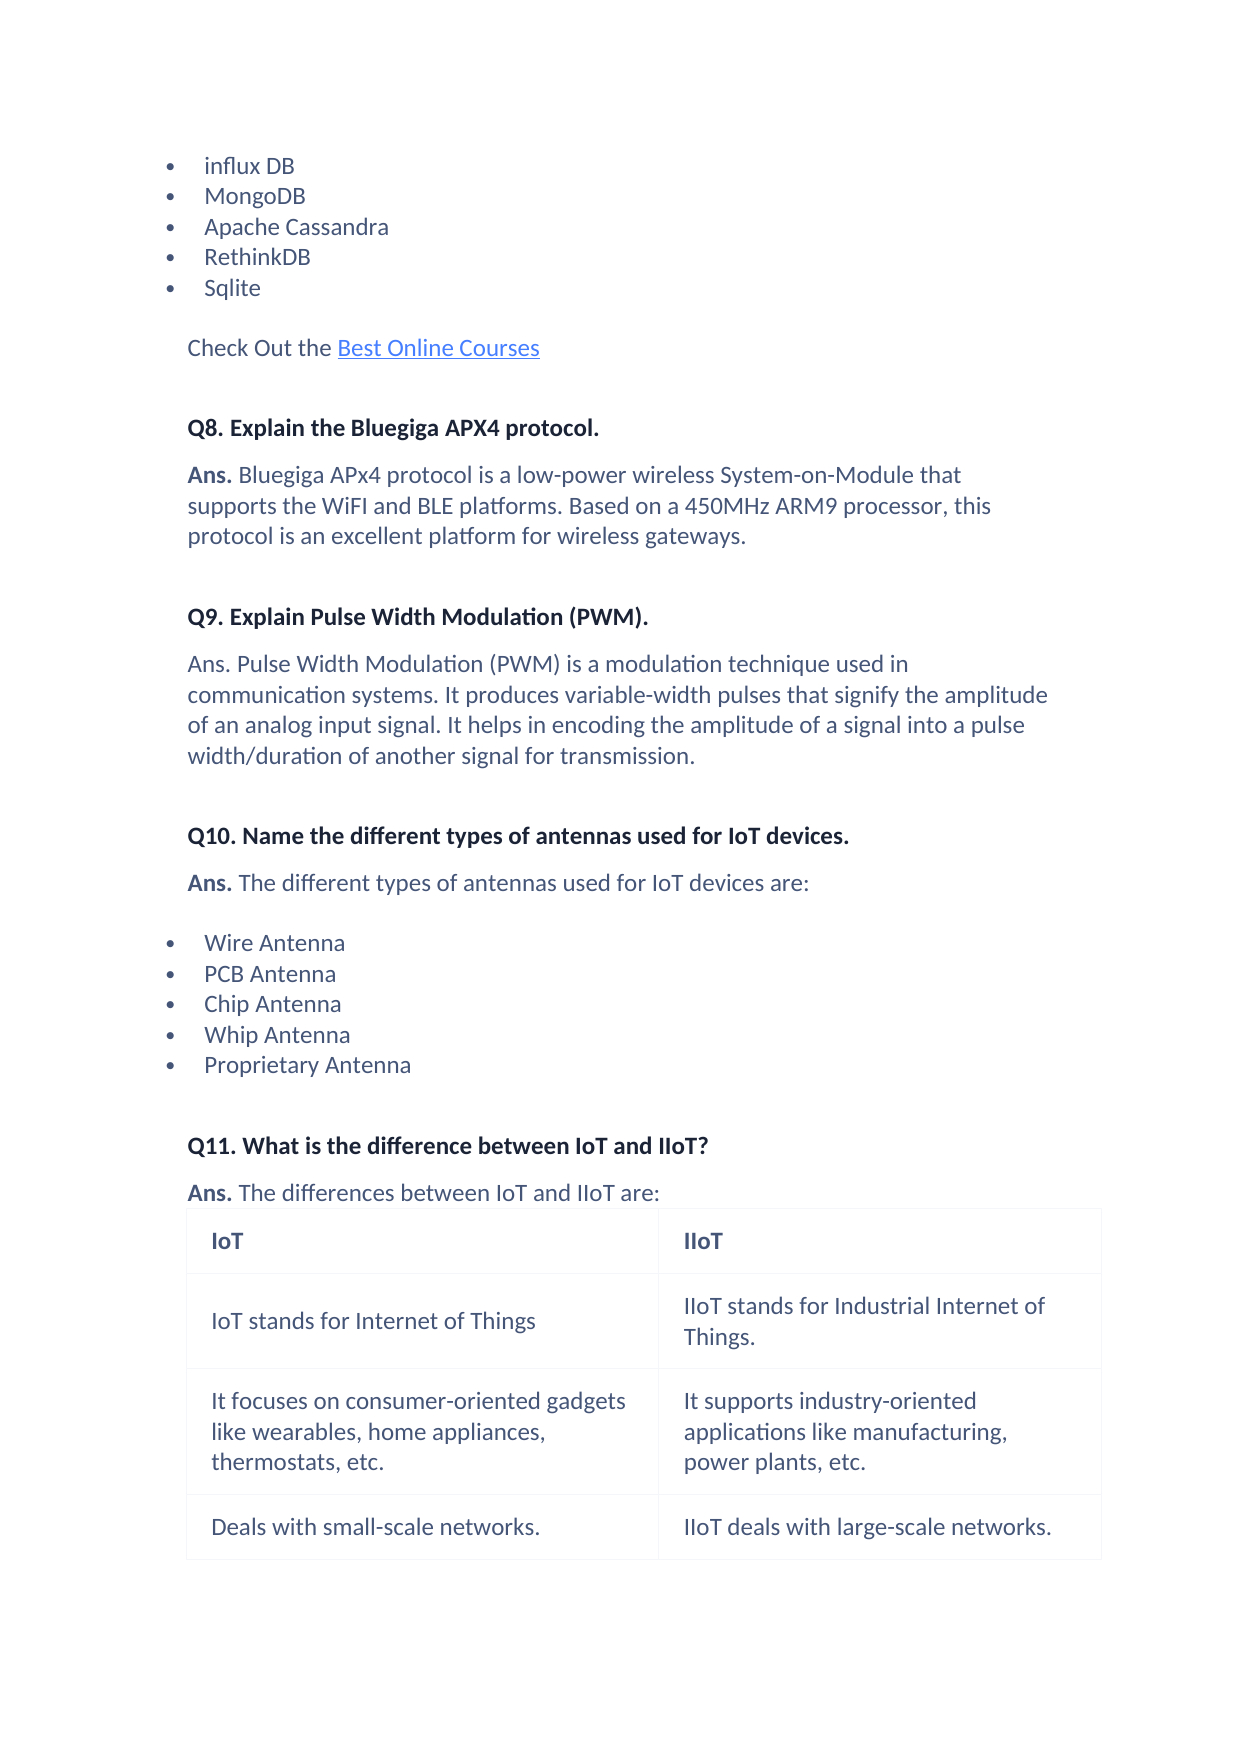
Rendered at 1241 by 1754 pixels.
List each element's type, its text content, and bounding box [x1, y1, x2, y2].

list Wire Antenna [167, 927, 1053, 958]
subtitle Q11. What is the difference between IoT and IIoT? [187, 1130, 1053, 1160]
text Ans. Pulse Width Modulation (PWM) is a modulation technique used in communication systems. It produces variable-width pulses that signify the amplitude of an analog input signal. It helps in encoding the amplitude of a signal into a pulse width/duration of another signal for transmission. [187, 648, 1053, 770]
text Ans. The differences between IoT and IIoT are: [187, 1177, 1053, 1207]
text Ans. The different types of antennas used for IoT devices are: [187, 867, 1053, 898]
list PCB Antenna [167, 958, 1053, 988]
list Whip Antenna [167, 1019, 1053, 1049]
list influx DB [167, 150, 1053, 181]
subtitle Q8. Explain the Bluegiga APX4 protocol. [187, 412, 1053, 443]
table_cell IIoT deals with large-scale networks. [659, 1495, 1101, 1559]
table_cell IoT stands for Internet of Things [187, 1274, 658, 1368]
text Ans. Bluegiga APx4 protocol is a low-power wireless System-on-Module that supports the WiFI and BLE platforms. Based on a 450MHz ARM9 processor, this protocol is an excellent platform for wireless gateways. [187, 459, 1053, 551]
list Sqlite [167, 272, 1053, 303]
table_cell IIoT stands for Industrial Internet of Things. [659, 1274, 1101, 1368]
subtitle Q10. Name the different types of antennas used for IoT devices. [187, 820, 1053, 851]
subtitle Q9. Explain Pulse Width Modulation (PWM). [187, 601, 1053, 632]
list Proprietary Antenna [167, 1049, 1053, 1080]
list MongoDB [167, 181, 1053, 211]
table_header IoT [187, 1209, 658, 1272]
list Apache Cassandra [167, 211, 1053, 242]
table_cell It supports industry-oriented applications like manufacturing, power plants, etc. [659, 1369, 1101, 1494]
table_header IIoT [659, 1209, 1101, 1272]
list Chip Antenna [167, 988, 1053, 1019]
text Check Out the Best Online Courses [187, 332, 1053, 362]
table_cell Deals with small-scale networks. [187, 1495, 658, 1559]
list RethinkDB [167, 242, 1053, 272]
table_cell It focuses on consumer-oriented gadgets like wearables, home appliances, thermostats, etc. [187, 1369, 658, 1494]
